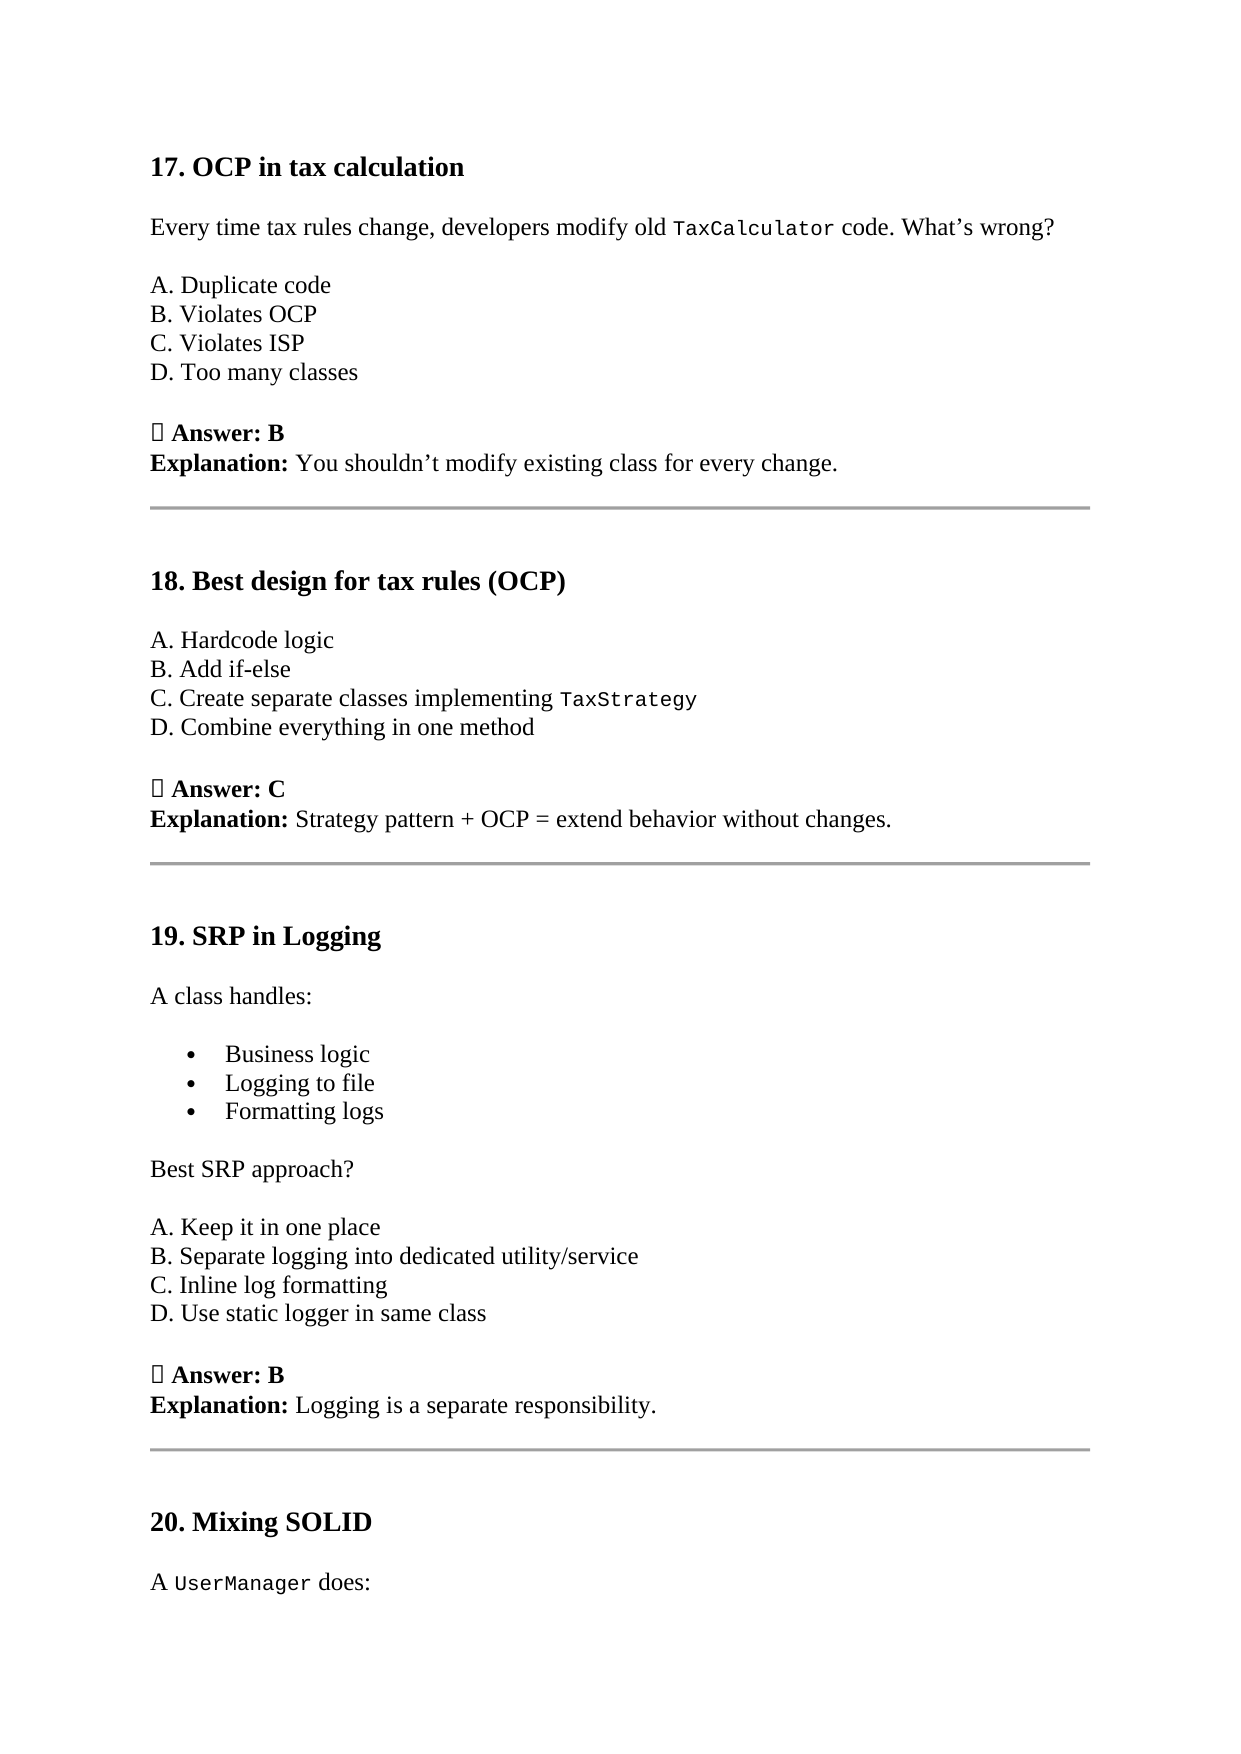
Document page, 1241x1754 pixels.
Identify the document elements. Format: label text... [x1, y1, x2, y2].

text Every time tax rules change, developers modify old TaxCalculator code. What’s wrong? [150, 212, 1090, 241]
text ✅ Answer: B Explanation: Logging is a separate responsibility. [150, 1356, 1090, 1419]
list Formatting logs [187, 1096, 1090, 1125]
text 20. Mixing SOLID [150, 1506, 1090, 1538]
text A class handles: [150, 981, 1090, 1010]
text A. Hardcode logic B. Add if-else C. Create separate classes implementing TaxStrategy D. Combine everything in one method [150, 625, 1090, 741]
text 18. Best design for tax rules (OCP) [150, 564, 1090, 596]
text 17. OCP in tax calculation [150, 150, 1090, 182]
text ✅ Answer: C Explanation: Strategy pattern + OCP = extend behavior without changes. [150, 770, 1090, 833]
text Best SRP approach? [150, 1154, 1090, 1183]
text A. Duplicate code B. Violates OCP C. Violates ISP D. Too many classes [150, 270, 1090, 385]
text A. Keep it in one place B. Separate logging into dedicated utility/service C. Inline log formatting D. Use static logger in same class [150, 1212, 1090, 1327]
text A UserManager does: [150, 1567, 1090, 1597]
text 19. SRP in Logging [150, 919, 1090, 952]
text ✅ Answer: B Explanation: You shouldn’t modify existing class for every change. [150, 414, 1090, 477]
list Business logic [187, 1039, 1090, 1068]
list Logging to file [187, 1068, 1090, 1096]
